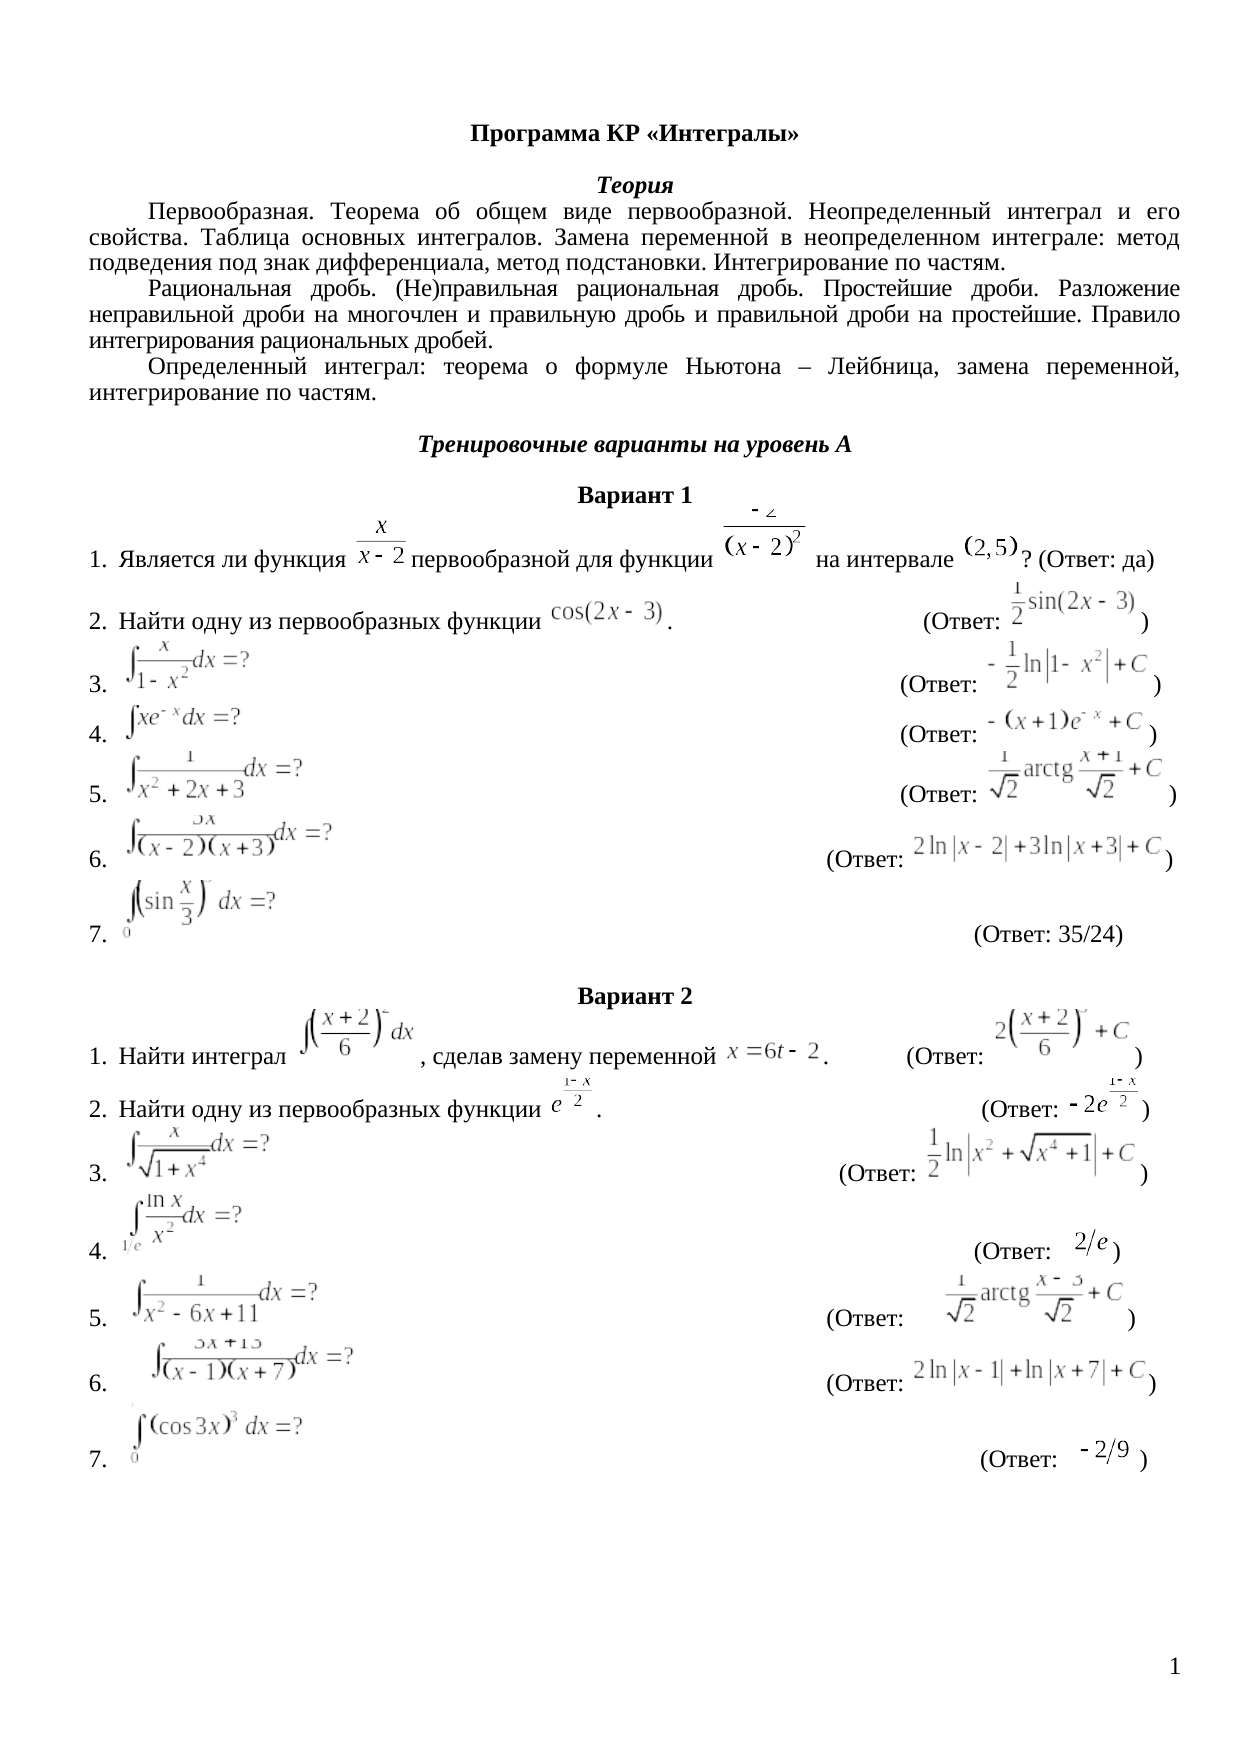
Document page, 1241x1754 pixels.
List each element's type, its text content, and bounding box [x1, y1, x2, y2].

list (Ответ: ) [89, 1404, 1181, 1484]
list (Ответ: ) [89, 815, 1181, 880]
text Определенный интеграл: теорема о формуле Ньютона – Лейбница, замена переменной, интегрирование по частям. [89, 354, 1181, 406]
list Является ли функция первообразной для функции на интервале ? (Ответ: да) [89, 509, 1181, 582]
text Тренировочные варианты на уровень A [89, 432, 1181, 457]
list (Ответ: ) [89, 1275, 1181, 1339]
list Найти одну из первообразных функции . (Ответ: ) [89, 582, 1181, 641]
text Вариант 1 [89, 483, 1181, 509]
text Теория [89, 173, 1181, 198]
list Найти одну из первообразных функции . (Ответ: ) [89, 1078, 1181, 1128]
text Рациональная дробь. (Не)правильная рациональная дробь. Простейшие дроби. Разложение неправильной дроби на многочлен и правильную дробь и правильной дроби на простейшие. Правило интегрирования рациональных дробей. [89, 276, 1181, 354]
list (Ответ: ) [89, 641, 1181, 705]
list (Ответ: ) [89, 751, 1181, 815]
text Вариант 2 [89, 984, 1181, 1009]
list (Ответ: ) [89, 1128, 1181, 1194]
list (Ответ: ) [89, 1194, 1181, 1275]
list Найти интеграл , сделав замену переменной . (Ответ: ) [89, 1009, 1181, 1078]
list (Ответ: ) [89, 1339, 1181, 1404]
subtitle Программа КР «Интегралы» [89, 118, 1181, 147]
text Первообразная. Теорема об общем виде первообразной. Неопределенный интеграл и его свойства. Таблица основных интегралов. Замена переменной в неопределенном интеграле: метод подведения под знак дифференциала, метод подстановки. Интегрирование по частям. [89, 198, 1181, 276]
list (Ответ: ) [89, 705, 1181, 751]
list (Ответ: 35/24) [89, 880, 1181, 958]
